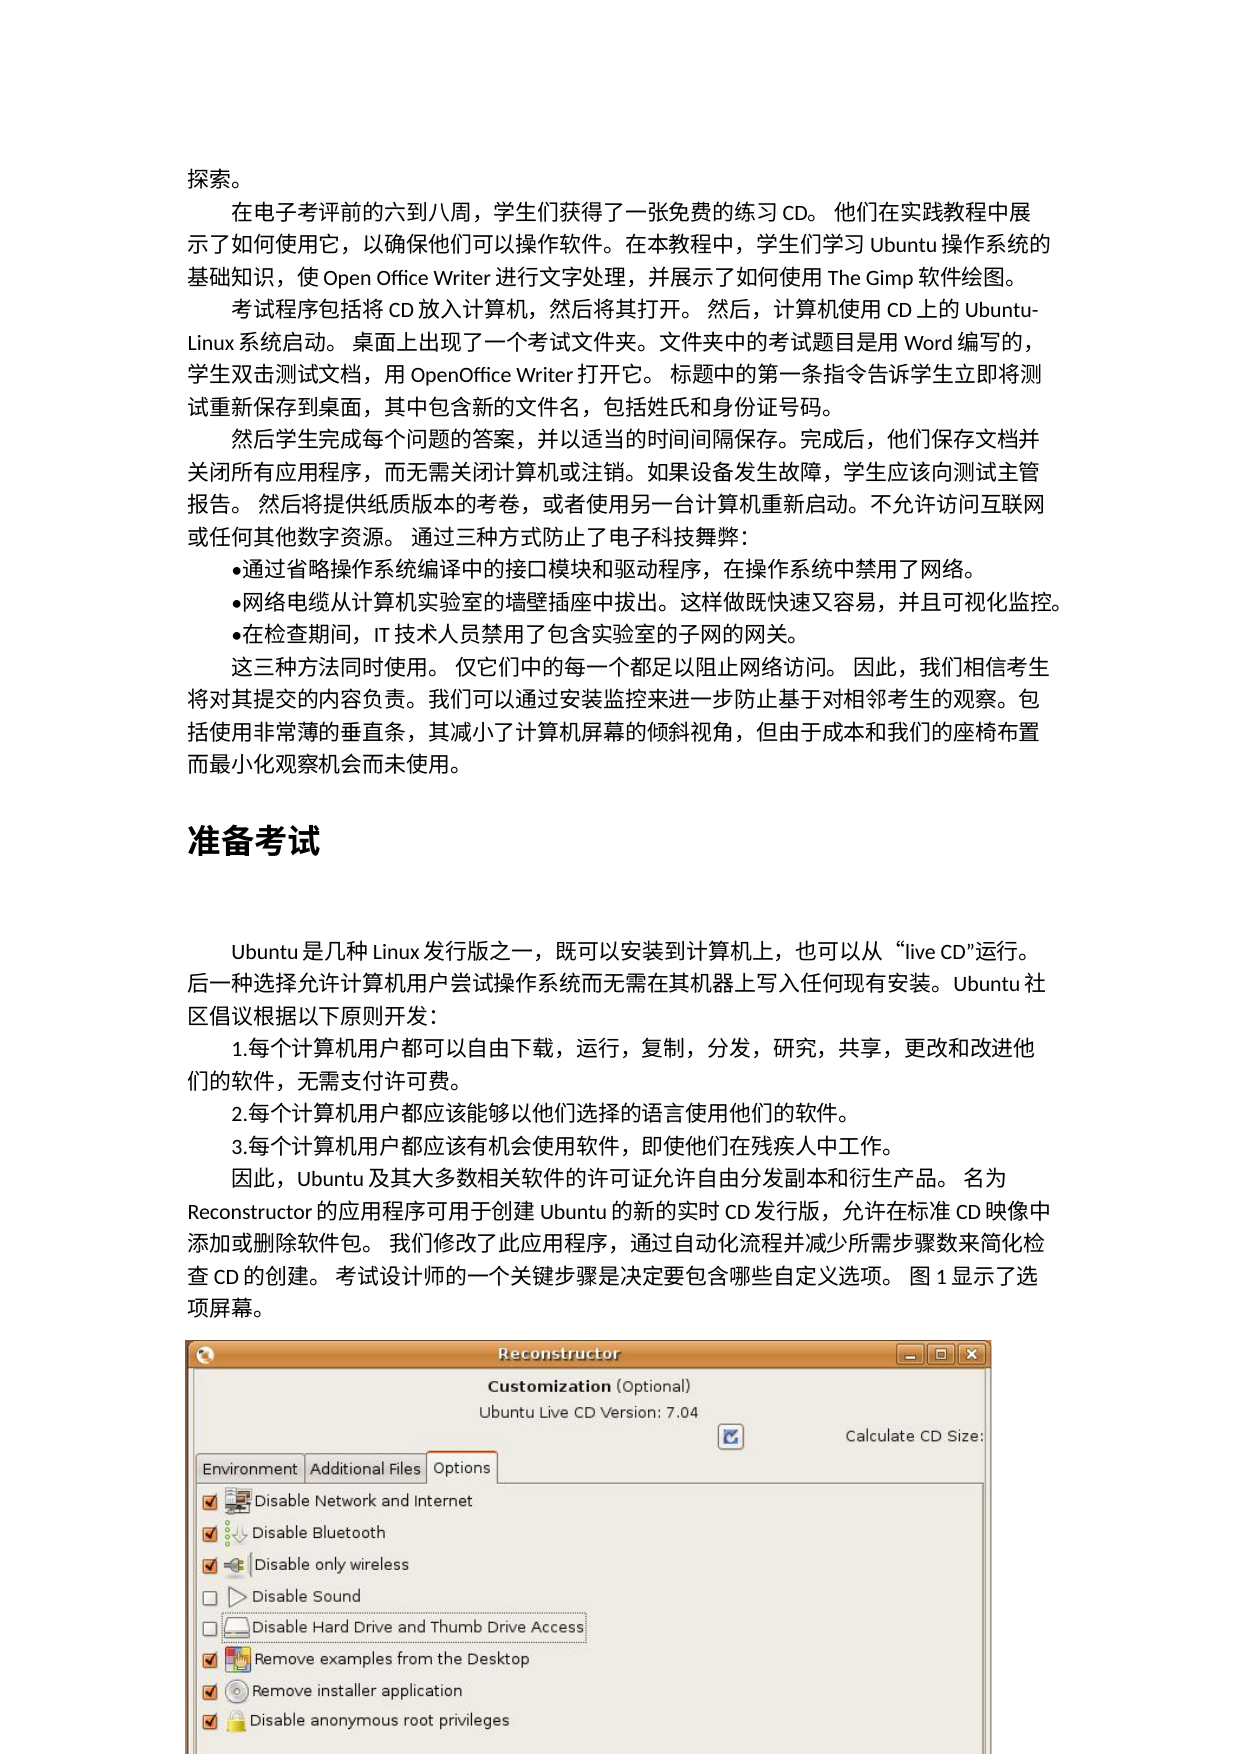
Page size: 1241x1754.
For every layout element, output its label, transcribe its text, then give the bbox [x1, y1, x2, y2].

text 然后学生完成每个问题的答案，并以适当的时间间隔保存。完成后，他们保存文档并关闭所有应用程序，而无需关闭计算机或注销。如果设备发生故障，学生应该向测试主管报告。 然后将提供纸质版本的考卷，或者使用另一台计算机重新启动。不允许访问互联网或任何其他数字资源。 通过三种方式防止了电子科技舞弊： [187, 422, 1053, 552]
text Ubuntu是几种Linux发行版之一，既可以安装到计算机上，也可以从“live CD”运行。 后一种选择允许计算机用户尝试操作系统而无需在其机器上写入任何现有安装。Ubuntu社区倡议根据以下原则开发： [187, 933, 1053, 1031]
text •网络电缆从计算机实验室的墙壁插座中拔出。这样做既快速又容易，并且可视化监控。 [187, 584, 1053, 617]
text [187, 162, 1053, 194]
text 因此，Ubuntu及其大多数相关软件的许可证允许自由分发副本和衍生产品。 名为Reconstructor的应用程序可用于创建Ubuntu的新的实时CD发行版，允许在标准CD映像中添加或删除软件包。 我们修改了此应用程序，通过自动化流程并减少所需步骤数来简化检查CD的创建。 考试设计师的一个关键步骤是决定要包含哪些自定义选项。 图1显示了选项屏幕。 [187, 1161, 1053, 1323]
text 2.每个计算机用户都应该能够以他们选择的语言使用他们的软件。 [187, 1096, 1053, 1128]
text 1.每个计算机用户都可以自由下载，运行，复制，分发，研究，共享，更改和改进他们的软件，无需支付许可费。 [187, 1031, 1053, 1096]
text 在电子考评前的六到八周，学生们获得了一张免费的练习CD。 他们在实践教程中展示了如何使用它，以确保他们可以操作软件。在本教程中，学生们学习Ubuntu操作系统的基础知识，使Open Office Writer进行文字处理，并展示了如何使用The Gimp软件绘图。 [187, 194, 1053, 292]
text 3.每个计算机用户都应该有机会使用软件，即使他们在残疾人中工作。 [187, 1128, 1053, 1161]
text •在检查期间，IT技术人员禁用了包含实验室的子网的网关。 [187, 617, 1053, 649]
picture [185, 1340, 992, 1754]
subtitle 准备考试 [187, 807, 1053, 872]
text 这三种方法同时使用。 仅它们中的每一个都足以阻止网络访问。 因此，我们相信考生将对其提交的内容负责。我们可以通过安装监控来进一步防止基于对相邻考生的观察。包括使用非常薄的垂直条，其减小了计算机屏幕的倾斜视角，但由于成本和我们的座椅布置而最小化观察机会而未使用。 [187, 649, 1053, 779]
text 考试程序包括将CD放入计算机，然后将其打开。 然后，计算机使用CD上的Ubuntu-Linux系统启动。 桌面上出现了一个考试文件夹。文件夹中的考试题目是用Word编写的，学生双击测试文档，用OpenOffice Writer打开它。 标题中的第一条指令告诉学生立即将测试重新保存到桌面，其中包含新的文件名，包括姓氏和身份证号码。 [187, 292, 1053, 422]
text •通过省略操作系统编译中的接口模块和驱动程序，在操作系统中禁用了网络。 [187, 552, 1053, 584]
